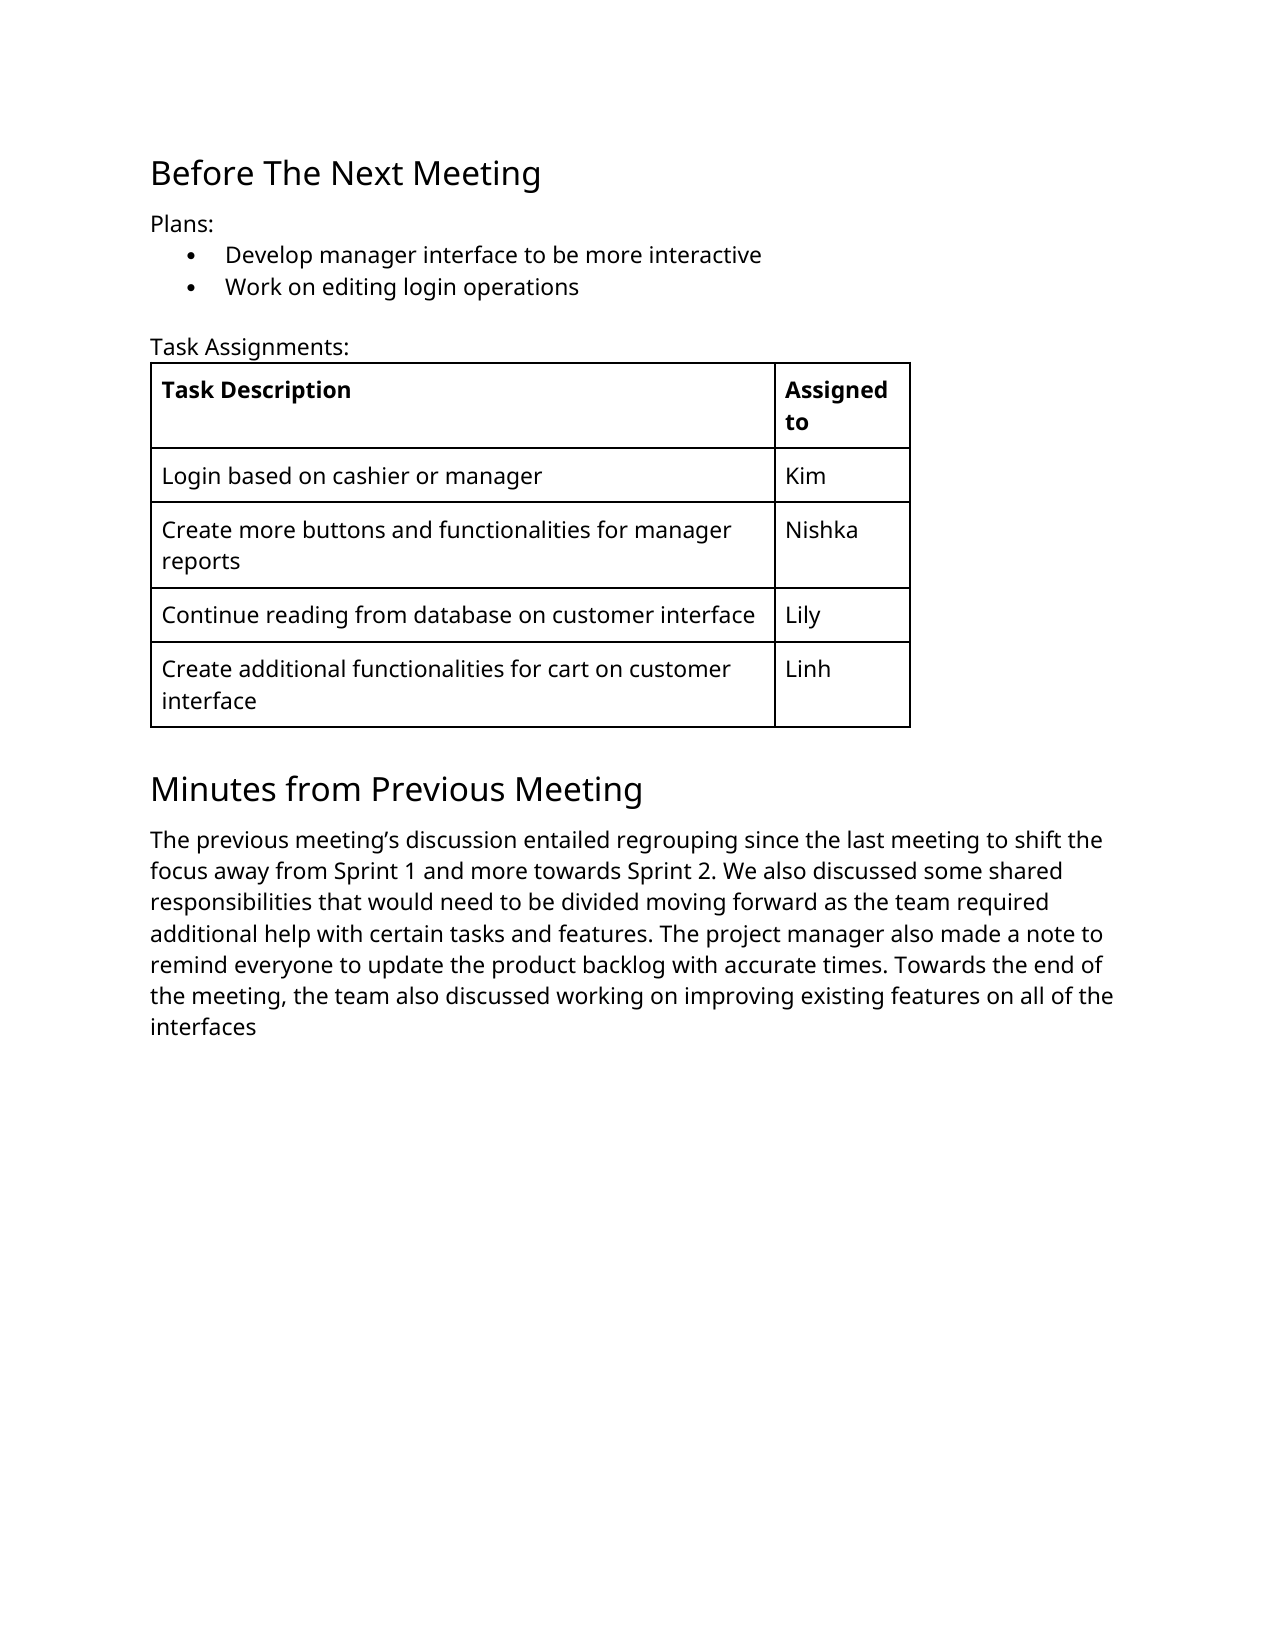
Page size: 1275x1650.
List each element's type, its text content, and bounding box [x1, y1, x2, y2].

text Task Assignments: [150, 330, 1125, 362]
text The previous meeting’s discussion entailed regrouping since the last meeting to shift the focus away from Sprint 1 and more towards Sprint 2. We also discussed some shared responsibilities that would need to be divided moving forward as the team required additional help with certain tasks and features. The project manager also made a note to remind everyone to update the product backlog with accurate times. Towards the end of the meeting, the team also discussed working on improving existing features on all of the interfaces [150, 824, 1125, 1042]
table_cell Kim [776, 449, 909, 501]
table_header Assigned to [776, 364, 909, 447]
text Before The Next Meeting [150, 150, 1125, 195]
table_cell Lily [776, 589, 909, 641]
text Minutes from Previous Meeting [150, 766, 1125, 811]
table_cell Linh [776, 643, 909, 726]
table_cell Login based on cashier or manager [152, 449, 774, 501]
table_cell Create more buttons and functionalities for manager reports [152, 503, 774, 587]
table_cell Nishka [776, 503, 909, 587]
table_cell Create additional functionalities for cart on customer interface [152, 643, 774, 726]
text Plans: [150, 208, 1125, 239]
table_header Task Description [152, 364, 774, 447]
list Develop manager interface to be more interactive [187, 239, 1125, 270]
table_cell Continue reading from database on customer interface [152, 589, 774, 641]
list Work on editing login operations [187, 270, 1125, 302]
